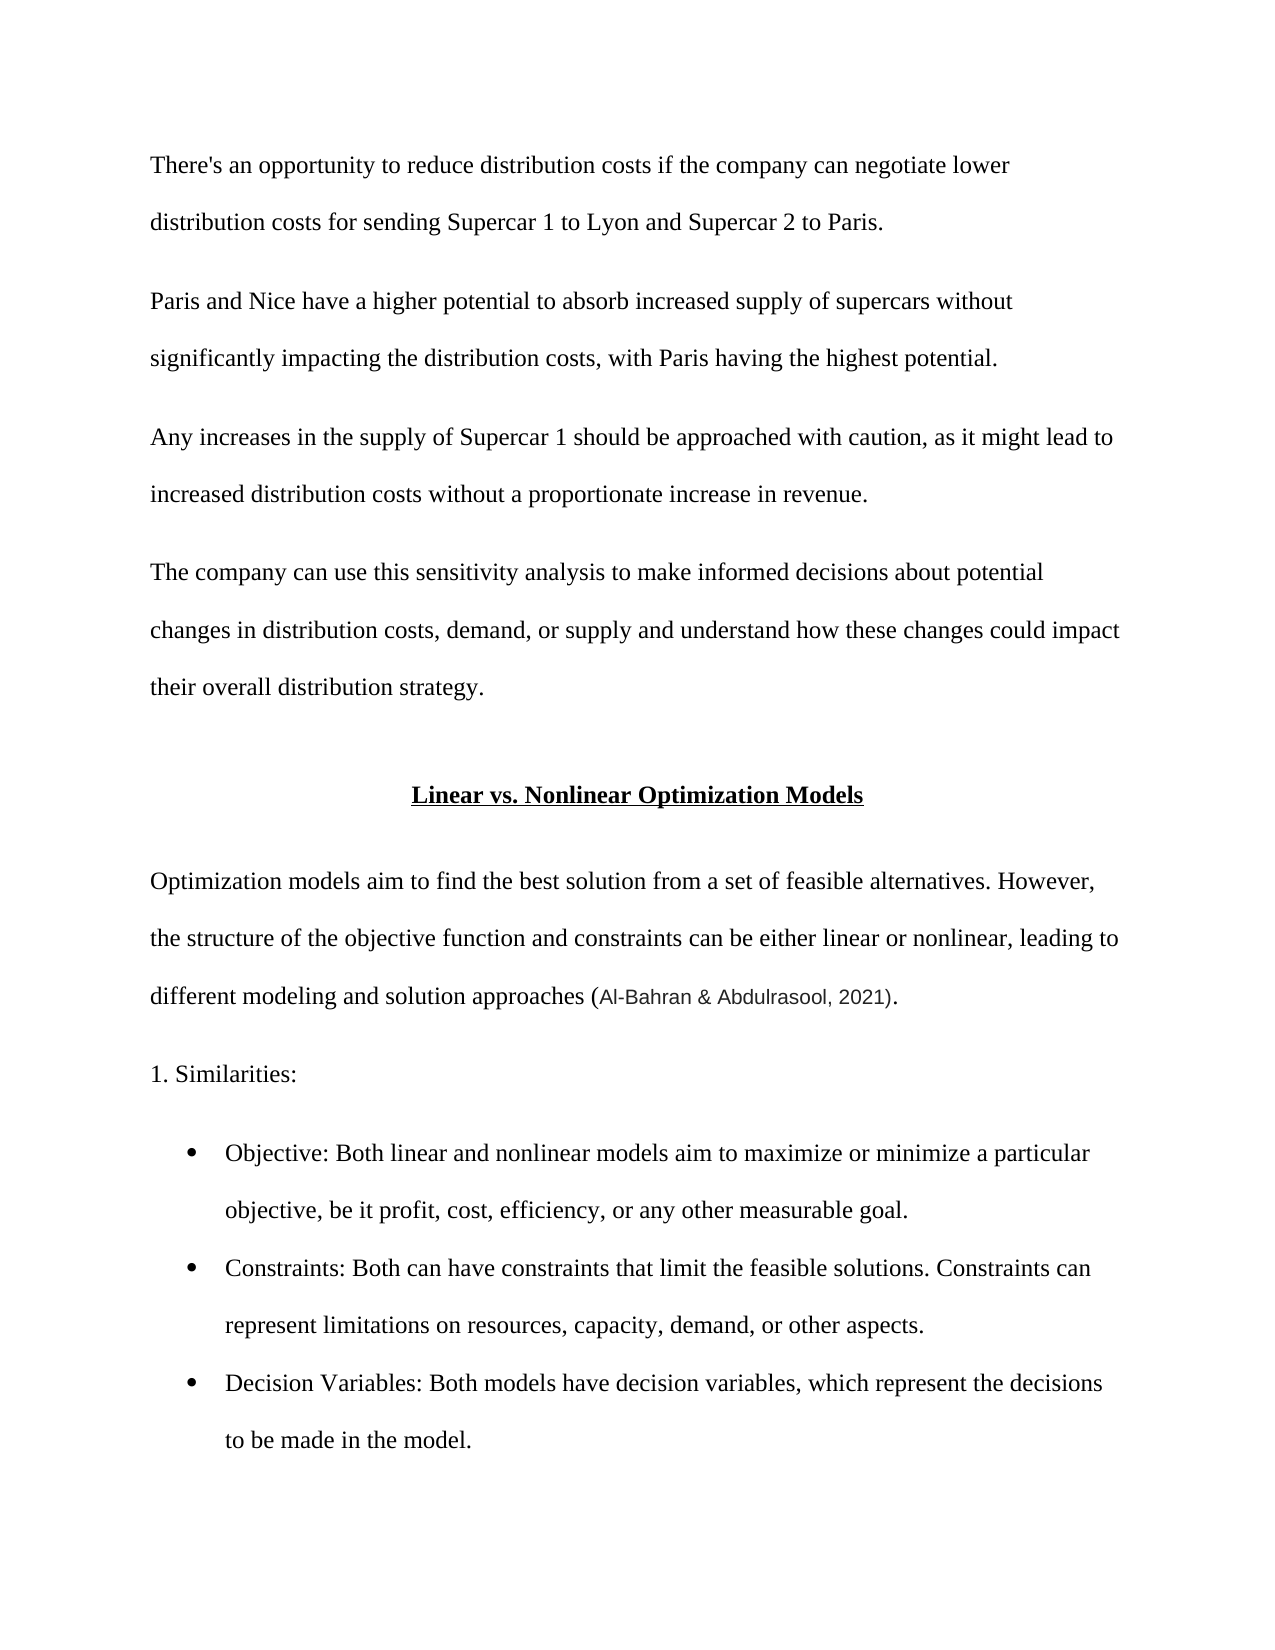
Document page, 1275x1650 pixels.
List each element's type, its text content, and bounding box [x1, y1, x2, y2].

text There's an opportunity to reduce distribution costs if the company can negotiate lower distribution costs for sending Supercar 1 to Lyon and Supercar 2 to Paris. [150, 150, 1125, 236]
text Paris and Nice have a higher potential to absorb increased supply of supercars without significantly impacting the distribution costs, with Paris having the highest potential. [150, 286, 1125, 372]
list Constraints: Both can have constraints that limit the feasible solutions. Constraints can represent limitations on resources, capacity, demand, or other aspects. [187, 1253, 1125, 1339]
text 1. Similarities: [150, 1059, 1125, 1088]
text The company can use this sensitivity analysis to make informed decisions about potential changes in distribution costs, demand, or supply and understand how these changes could impact their overall distribution strategy. [150, 557, 1125, 701]
list Objective: Both linear and nonlinear models aim to maximize or minimize a particular objective, be it profit, cost, efficiency, or any other measurable goal. [187, 1138, 1125, 1224]
text Any increases in the supply of Supercar 1 should be approached with caution, as it might lead to increased distribution costs without a proportionate increase in revenue. [150, 422, 1125, 508]
subtitle Linear vs. Nonlinear Optimization Models [150, 780, 1125, 809]
list Decision Variables: Both models have decision variables, which represent the decisions to be made in the model. [187, 1368, 1125, 1454]
text Optimization models aim to find the best solution from a set of feasible alternatives. However, the structure of the objective function and constraints can be either linear or nonlinear, leading to different modeling and solution approaches (Al-Bahran & Abdulrasool, 2021). [150, 866, 1125, 1010]
